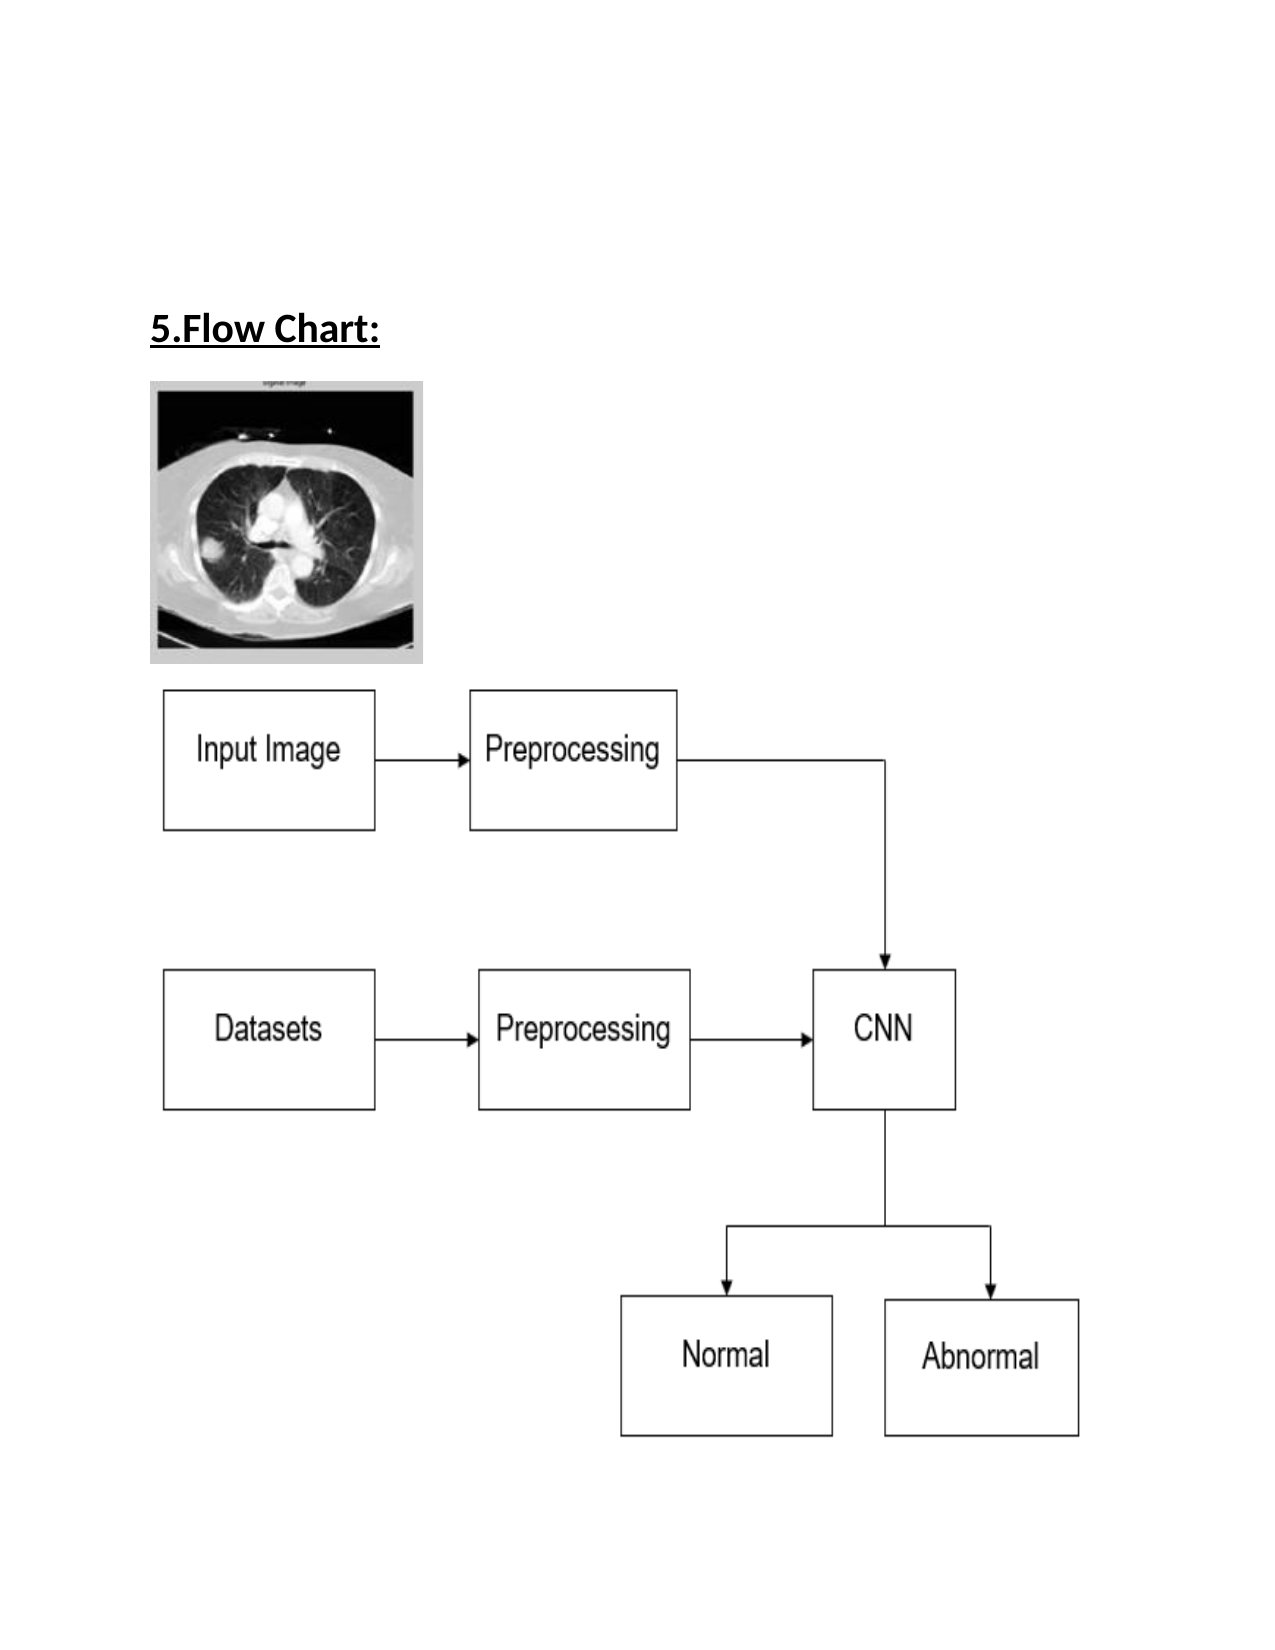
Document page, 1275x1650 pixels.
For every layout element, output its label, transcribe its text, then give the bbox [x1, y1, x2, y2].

text 5.Flow Chart: [150, 302, 1125, 353]
